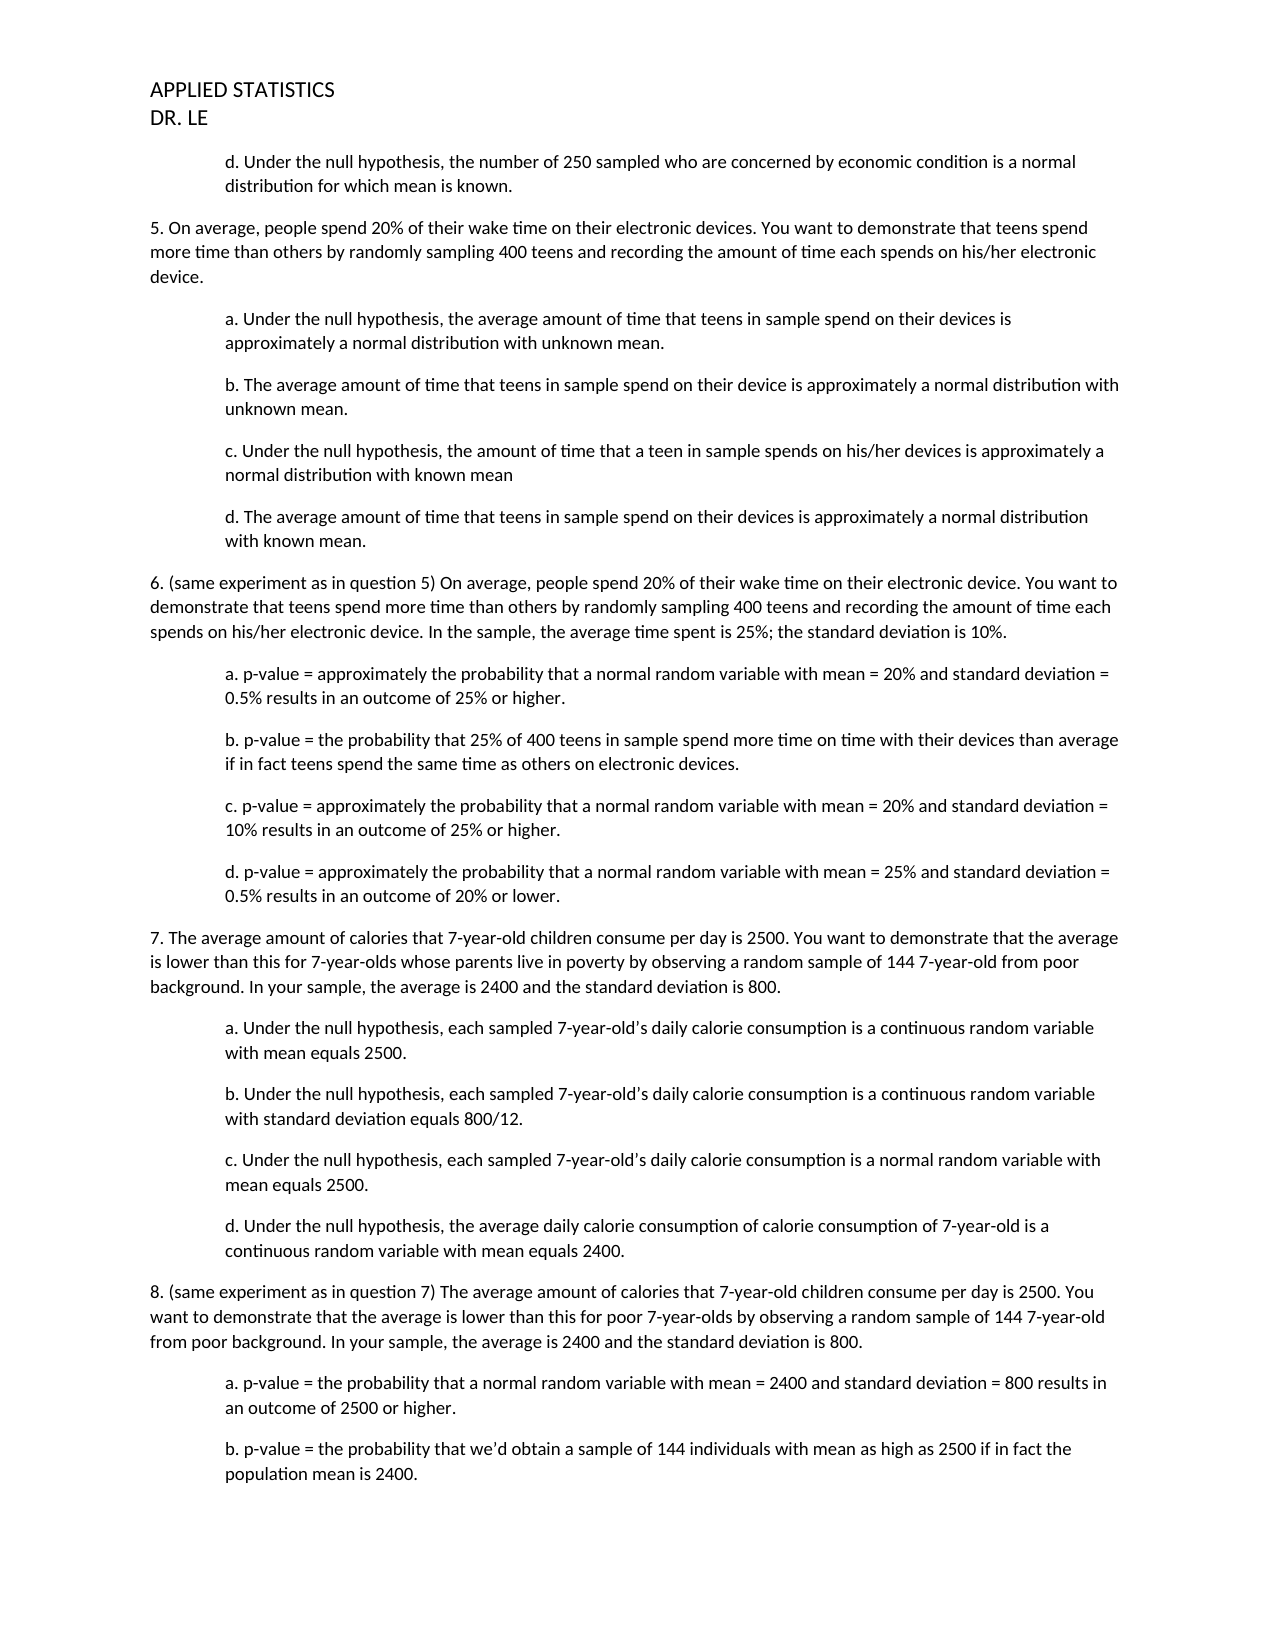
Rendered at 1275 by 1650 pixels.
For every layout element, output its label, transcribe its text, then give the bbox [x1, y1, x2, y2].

text b. p-value = the probability that we’d obtain a sample of 144 individuals with mean as high as 2500 if in fact the population mean is 2400. [225, 1437, 1125, 1485]
text b. Under the null hypothesis, each sampled 7-year-old’s daily calorie consumption is a continuous random variable with standard deviation equals 800/12. [225, 1083, 1125, 1130]
text b. The average amount of time that teens in sample spend on their device is approximately a normal distribution with unknown mean. [225, 373, 1125, 420]
text a. p-value = approximately the probability that a normal random variable with mean = 20% and standard deviation = 0.5% results in an outcome of 25% or higher. [225, 662, 1125, 709]
text d. Under the null hypothesis, the average daily calorie consumption of calorie consumption of 7-year-old is a continuous random variable with mean equals 2400. [225, 1215, 1125, 1262]
text c. p-value = approximately the probability that a normal random variable with mean = 20% and standard deviation = 10% results in an outcome of 25% or higher. [225, 794, 1125, 841]
text a. p-value = the probability that a normal random variable with mean = 2400 and standard deviation = 800 results in an outcome of 2500 or higher. [225, 1371, 1125, 1419]
text 5. On average, people spend 20% of their wake time on their electronic devices. You want to demonstrate that teens spend more time than others by randomly sampling 400 teens and recording the amount of time each spends on his/her electronic device. [150, 216, 1125, 288]
text 7. The average amount of calories that 7-year-old children consume per day is 2500. You want to demonstrate that the average is lower than this for 7-year-olds whose parents live in poverty by observing a random sample of 144 7-year-old from poor background. In your sample, the average is 2400 and the standard deviation is 800. [150, 926, 1125, 998]
text 6. (same experiment as in question 5) On average, people spend 20% of their wake time on their electronic device. You want to demonstrate that teens spend more time than others by randomly sampling 400 teens and recording the amount of time each spends on his/her electronic device. In the sample, the average time spent is 25%; the standard deviation is 10%. [150, 571, 1125, 643]
text a. Under the null hypothesis, each sampled 7-year-old’s daily calorie consumption is a continuous random variable with mean equals 2500. [225, 1017, 1125, 1064]
text c. Under the null hypothesis, each sampled 7-year-old’s daily calorie consumption is a normal random variable with mean equals 2500. [225, 1149, 1125, 1196]
text d. Under the null hypothesis, the number of 250 sampled who are concerned by economic condition is a normal distribution for which mean is known. [225, 150, 1125, 198]
text 8. (same experiment as in question 7) The average amount of calories that 7-year-old children consume per day is 2500. You want to demonstrate that the average is lower than this for poor 7-year-olds by observing a random sample of 144 7-year-old from poor background. In your sample, the average is 2400 and the standard deviation is 800. [150, 1281, 1125, 1353]
text a. Under the null hypothesis, the average amount of time that teens in sample spend on their devices is approximately a normal distribution with unknown mean. [225, 307, 1125, 354]
text d. The average amount of time that teens in sample spend on their devices is approximately a normal distribution with known mean. [225, 505, 1125, 552]
text b. p-value = the probability that 25% of 400 teens in sample spend more time on time with their devices than average if in fact teens spend the same time as others on electronic devices. [225, 728, 1125, 775]
text d. p-value = approximately the probability that a normal random variable with mean = 25% and standard deviation = 0.5% results in an outcome of 20% or lower. [225, 860, 1125, 907]
text c. Under the null hypothesis, the amount of time that a teen in sample spends on his/her devices is approximately a normal distribution with known mean [225, 439, 1125, 486]
